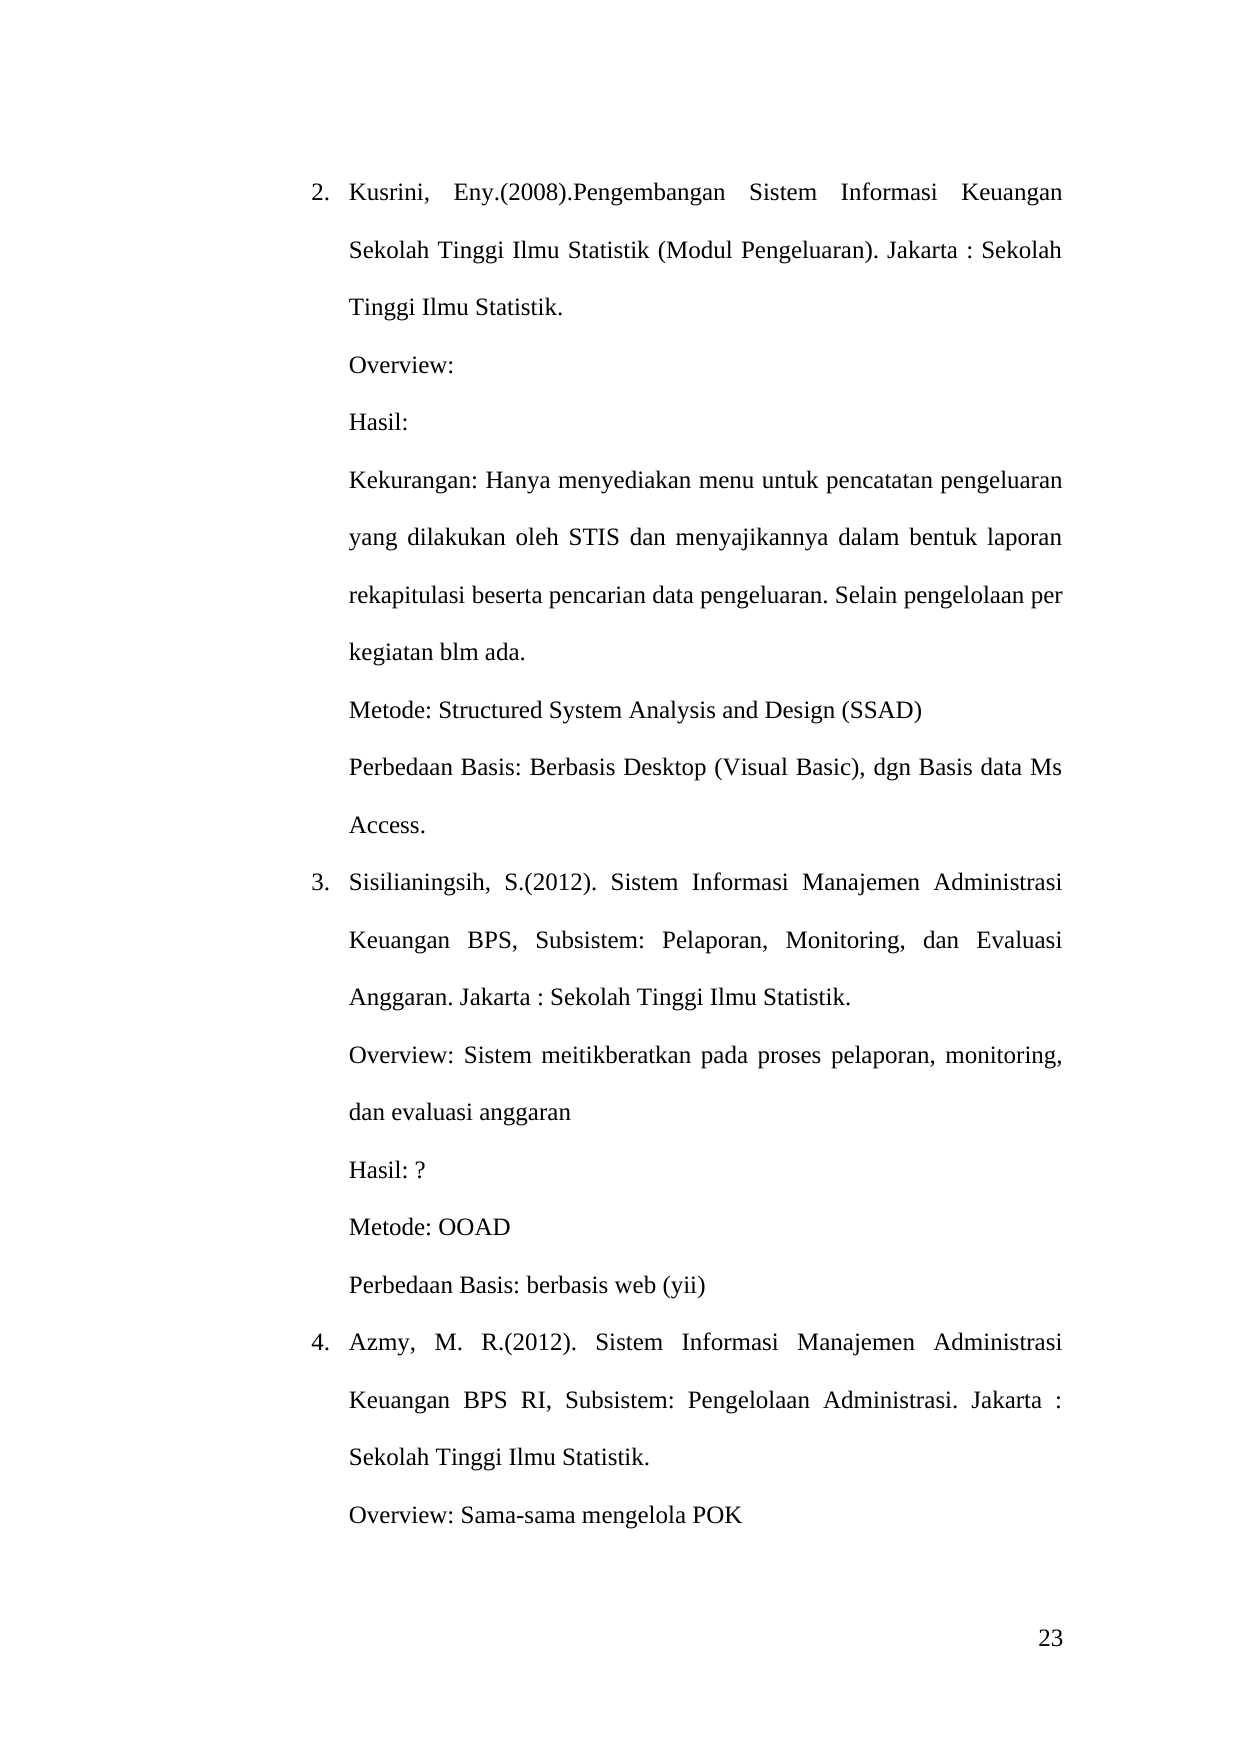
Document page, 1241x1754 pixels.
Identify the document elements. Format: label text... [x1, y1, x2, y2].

list Perbedaan Basis: Berbasis Desktop (Visual Basic), dgn Basis data Ms Access. [349, 752, 1063, 838]
list Azmy, M. R.(2012). Sistem Informasi Manajemen Administrasi Keuangan BPS RI, Subsistem: Pengelolaan Administrasi. Jakarta : Sekolah Tinggi Ilmu Statistik. [311, 1327, 1063, 1471]
list Metode: Structured System Analysis and Design (SSAD) [349, 695, 1063, 723]
list Kusrini, Eny.(2008).Pengembangan Sistem Informasi Keuangan Sekolah Tinggi Ilmu Statistik (Modul Pengeluaran). Jakarta : Sekolah Tinggi Ilmu Statistik. [311, 177, 1063, 321]
list Kekurangan: Hanya menyediakan menu untuk pencatatan pengeluaran yang dilakukan oleh STIS dan menyajikannya dalam bentuk laporan rekapitulasi beserta pencarian data pengeluaran. Selain pengelolaan per kegiatan blm ada. [349, 465, 1063, 666]
list Overview: Sama-sama mengelola POK [349, 1500, 1063, 1528]
list Hasil: [349, 407, 1063, 436]
list Overview: [349, 350, 1063, 378]
list Sisilianingsih, S.(2012). Sistem Informasi Manajemen Administrasi Keuangan BPS, Subsistem: Pelaporan, Monitoring, dan Evaluasi Anggaran. Jakarta : Sekolah Tinggi Ilmu Statistik. [311, 867, 1063, 1011]
list Perbedaan Basis: berbasis web (yii) [349, 1270, 1063, 1298]
list Metode: OOAD [349, 1212, 1063, 1241]
list Overview: Sistem meitikberatkan pada proses pelaporan, monitoring, dan evaluasi anggaran [349, 1040, 1063, 1126]
list Hasil: ? [349, 1155, 1063, 1183]
